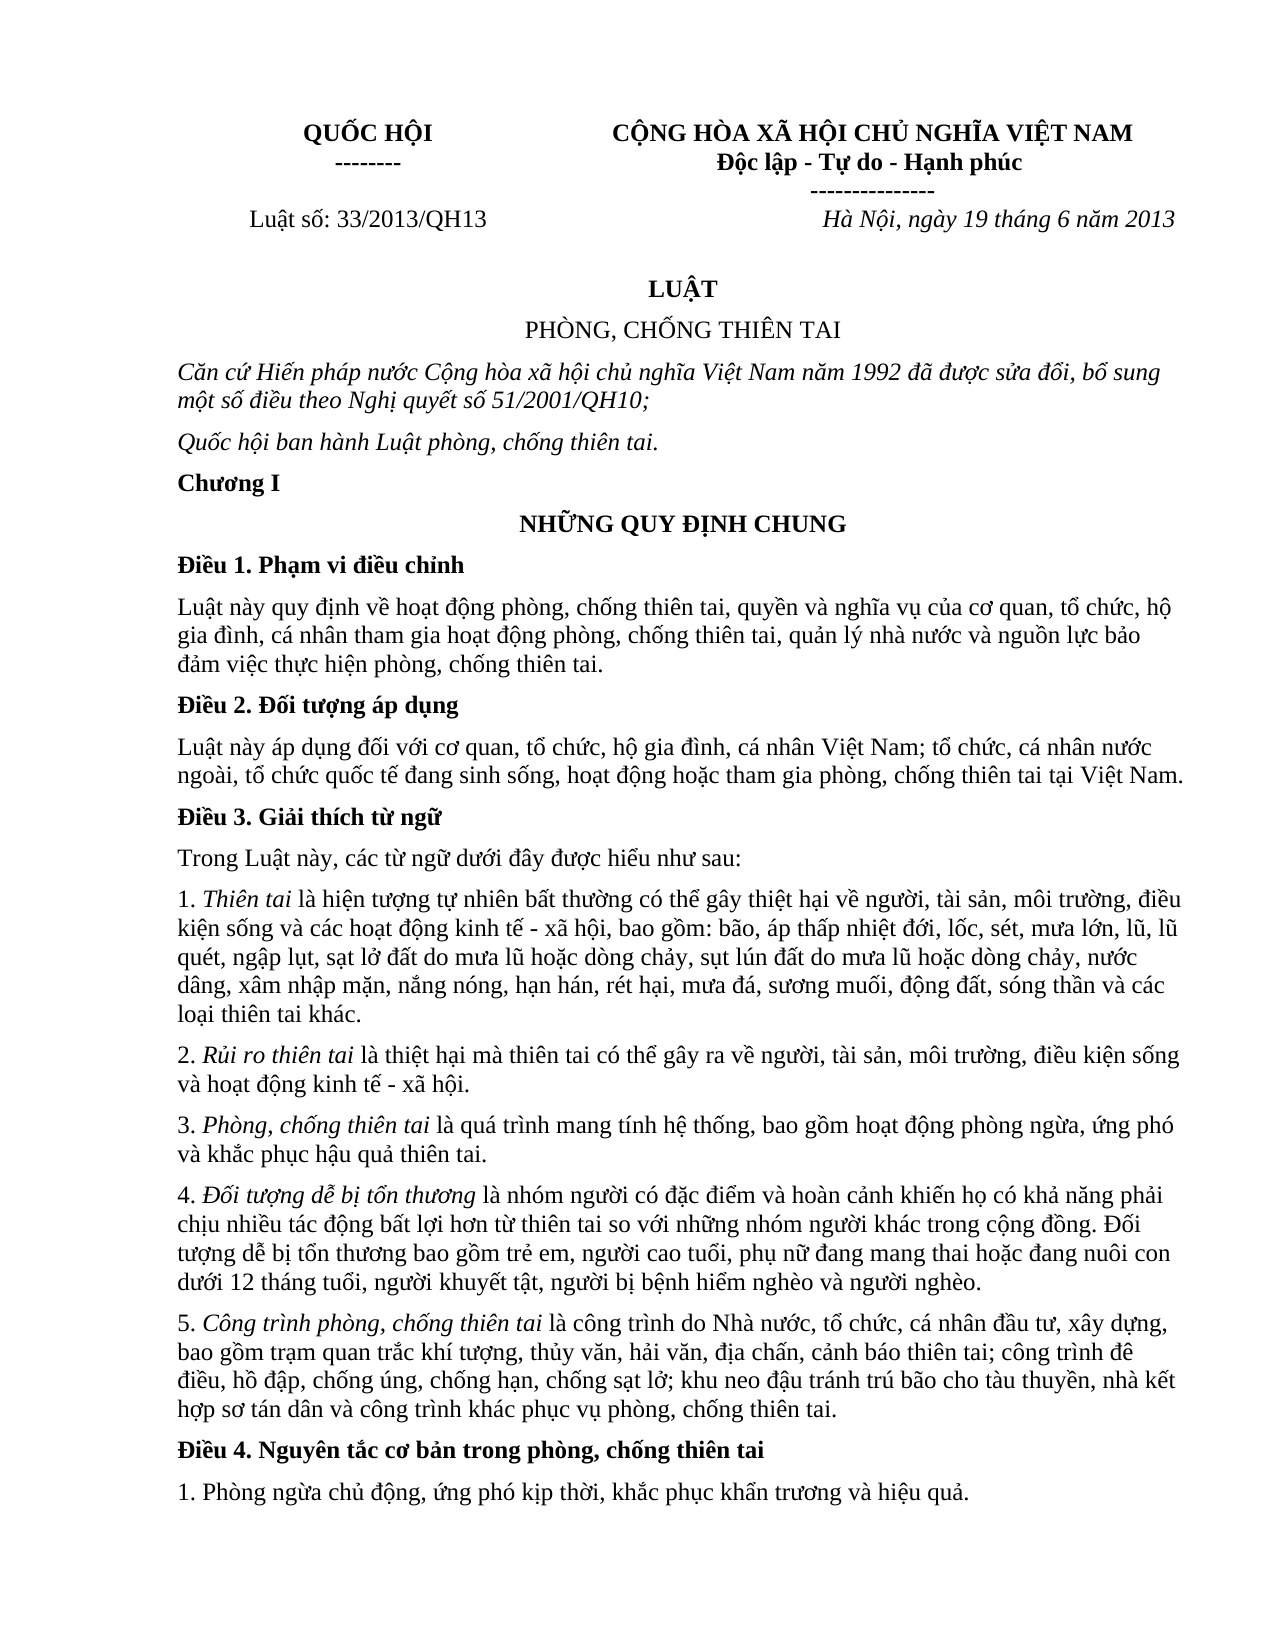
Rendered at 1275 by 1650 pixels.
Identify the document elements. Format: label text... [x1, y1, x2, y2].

text Điều 3. Giải thích từ ngữ [177, 802, 1188, 831]
text 3. Phòng, chống thiên tai là quá trình mang tính hệ thống, bao gồm hoạt động phòng ngừa, ứng phó và khắc phục hậu quả thiên tai. [177, 1111, 1188, 1168]
text Căn cứ Hiến pháp nước Cộng hòa xã hội chủ nghĩa Việt Nam năm 1992 đã được sửa đổi, bổ sung một số điều theo Nghị quyết số 51/2001/QH10; [177, 357, 1188, 414]
text Điều 4. Nguyên tắc cơ bản trong phòng, chống thiên tai [177, 1436, 1188, 1464]
text Chương I [177, 468, 1188, 497]
text 2. Rủi ro thiên tai là thiệt hại mà thiên tai có thể gây ra về người, tài sản, môi trường, điều kiện sống và hoạt động kinh tế - xã hội. [177, 1041, 1188, 1098]
text 5. Công trình phòng, chống thiên tai là công trình do Nhà nước, tổ chức, cá nhân đầu tư, xây dựng, bao gồm trạm quan trắc khí tượng, thủy văn, hải văn, địa chấn, cảnh báo thiên tai; công trình đê điều, hồ đập, chống úng, chống hạn, chống sạt lở; khu neo đậu tránh trú bão cho tàu thuyền, nhà kết hợp sơ tán dân và công trình khác phục vụ phòng, chống thiên tai. [177, 1308, 1188, 1423]
text 1. Thiên tai là hiện tượng tự nhiên bất thường có thể gây thiệt hại về người, tài sản, môi trường, điều kiện sống và các hoạt động kinh tế - xã hội, bao gồm: bão, áp thấp nhiệt đới, lốc, sét, mưa lớn, lũ, lũ quét, ngập lụt, sạt lở đất do mưa lũ hoặc dòng chảy, sụt lún đất do mưa lũ hoặc dòng chảy, nước dâng, xâm nhập mặn, nắng nóng, hạn hán, rét hại, mưa đá, sương muối, động đất, sóng thần và các loại thiên tai khác. [177, 884, 1188, 1028]
text Luật này quy định về hoạt động phòng, chống thiên tai, quyền và nghĩa vụ của cơ quan, tổ chức, hộ gia đình, cá nhân tham gia hoạt động phòng, chống thiên tai, quản lý nhà nước và nguồn lực bảo đảm việc thực hiện phòng, chống thiên tai. [177, 592, 1188, 678]
text Trong Luật này, các từ ngữ dưới đây được hiểu như sau: [177, 843, 1188, 872]
table_header CỘNG HÒA XÃ HỘI CHỦ NGHĨA VIỆT NAM Độc lập - Tự do - Hạnh phúc --------------- [559, 118, 1186, 204]
text Quốc hội ban hành Luật phòng, chống thiên tai. [177, 427, 1188, 456]
text LUẬT [177, 274, 1188, 303]
text PHÒNG, CHỐNG THIÊN TAI [177, 316, 1188, 344]
text Luật này áp dụng đối với cơ quan, tổ chức, hộ gia đình, cá nhân Việt Nam; tổ chức, cá nhân nước ngoài, tổ chức quốc tế đang sinh sống, hoạt động hoặc tham gia phòng, chống thiên tai tại Việt Nam. [177, 732, 1188, 789]
text Điều 1. Phạm vi điều chỉnh [177, 551, 1188, 579]
text NHỮNG QUY ĐỊNH CHUNG [177, 509, 1188, 538]
text Điều 2. Đối tượng áp dụng [177, 691, 1188, 719]
table_header QUỐC HỘI -------- [177, 118, 558, 204]
table_cell Hà Nội, ngày 19 tháng 6 năm 2013 [559, 204, 1186, 233]
text 4. Đối tượng dễ bị tổn thương là nhóm người có đặc điểm và hoàn cảnh khiến họ có khả năng phải chịu nhiều tác động bất lợi hơn từ thiên tai so với những nhóm người khác trong cộng đồng. Đối tượng dễ bị tổn thương bao gồm trẻ em, người cao tuổi, phụ nữ đang mang thai hoặc đang nuôi con dưới 12 tháng tuổi, người khuyết tật, người bị bệnh hiểm nghèo và người nghèo. [177, 1181, 1188, 1296]
text 1. Phòng ngừa chủ động, ứng phó kịp thời, khắc phục khẩn trương và hiệu quả. [177, 1477, 1188, 1506]
table_cell Luật số: 33/2013/QH13 [177, 204, 558, 233]
